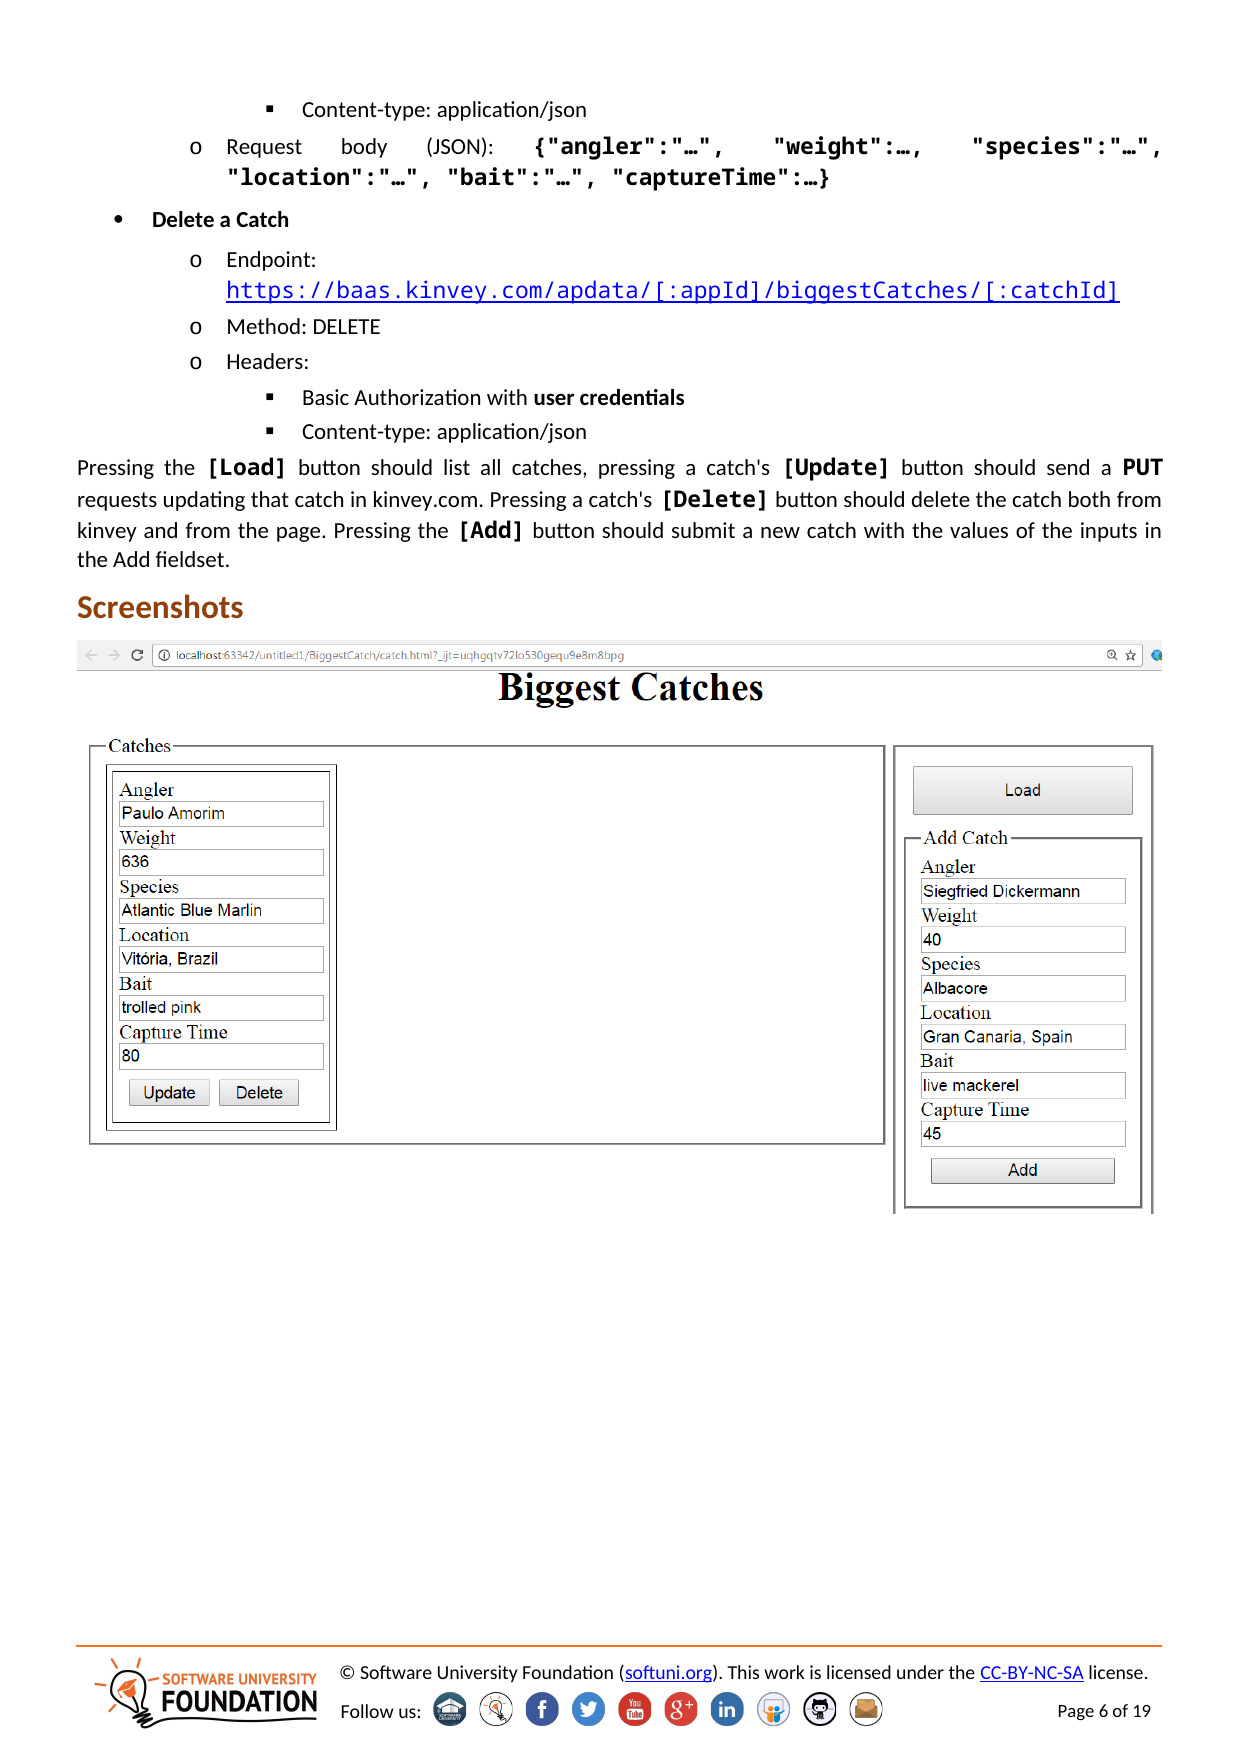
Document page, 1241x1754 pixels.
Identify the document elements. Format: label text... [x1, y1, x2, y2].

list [189, 245, 1163, 306]
picture [757, 1692, 790, 1726]
picture [479, 1692, 513, 1726]
text Pressing the [Load] button should list all catches, pressing a catch's [Update] button should send a PUT requests updating that catch in kinvey.com. Pressing a catch's [Delete] button should delete the catch both from kinvey and from the page. Pressing the [Add] button should submit a new catch with the values of the inputs in the Add fieldset. [77, 451, 1163, 573]
picture [618, 1692, 652, 1726]
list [189, 130, 1163, 192]
picture [76, 640, 1163, 1214]
list Delete a Catch [114, 205, 1163, 233]
picture [710, 1692, 744, 1726]
picture [93, 1656, 317, 1729]
picture [525, 1692, 559, 1726]
picture [433, 1692, 467, 1726]
subtitle Screenshots [77, 586, 1163, 626]
picture [572, 1692, 605, 1726]
list Content-type: application/json [264, 417, 1163, 445]
list Headers: [189, 347, 1163, 377]
picture [803, 1692, 837, 1726]
list Method: DELETE [189, 312, 1163, 341]
list Basic Authorization with user credentials [264, 383, 1163, 411]
picture [849, 1692, 883, 1726]
list Content-type: application/json [264, 95, 1163, 123]
picture [664, 1692, 698, 1726]
